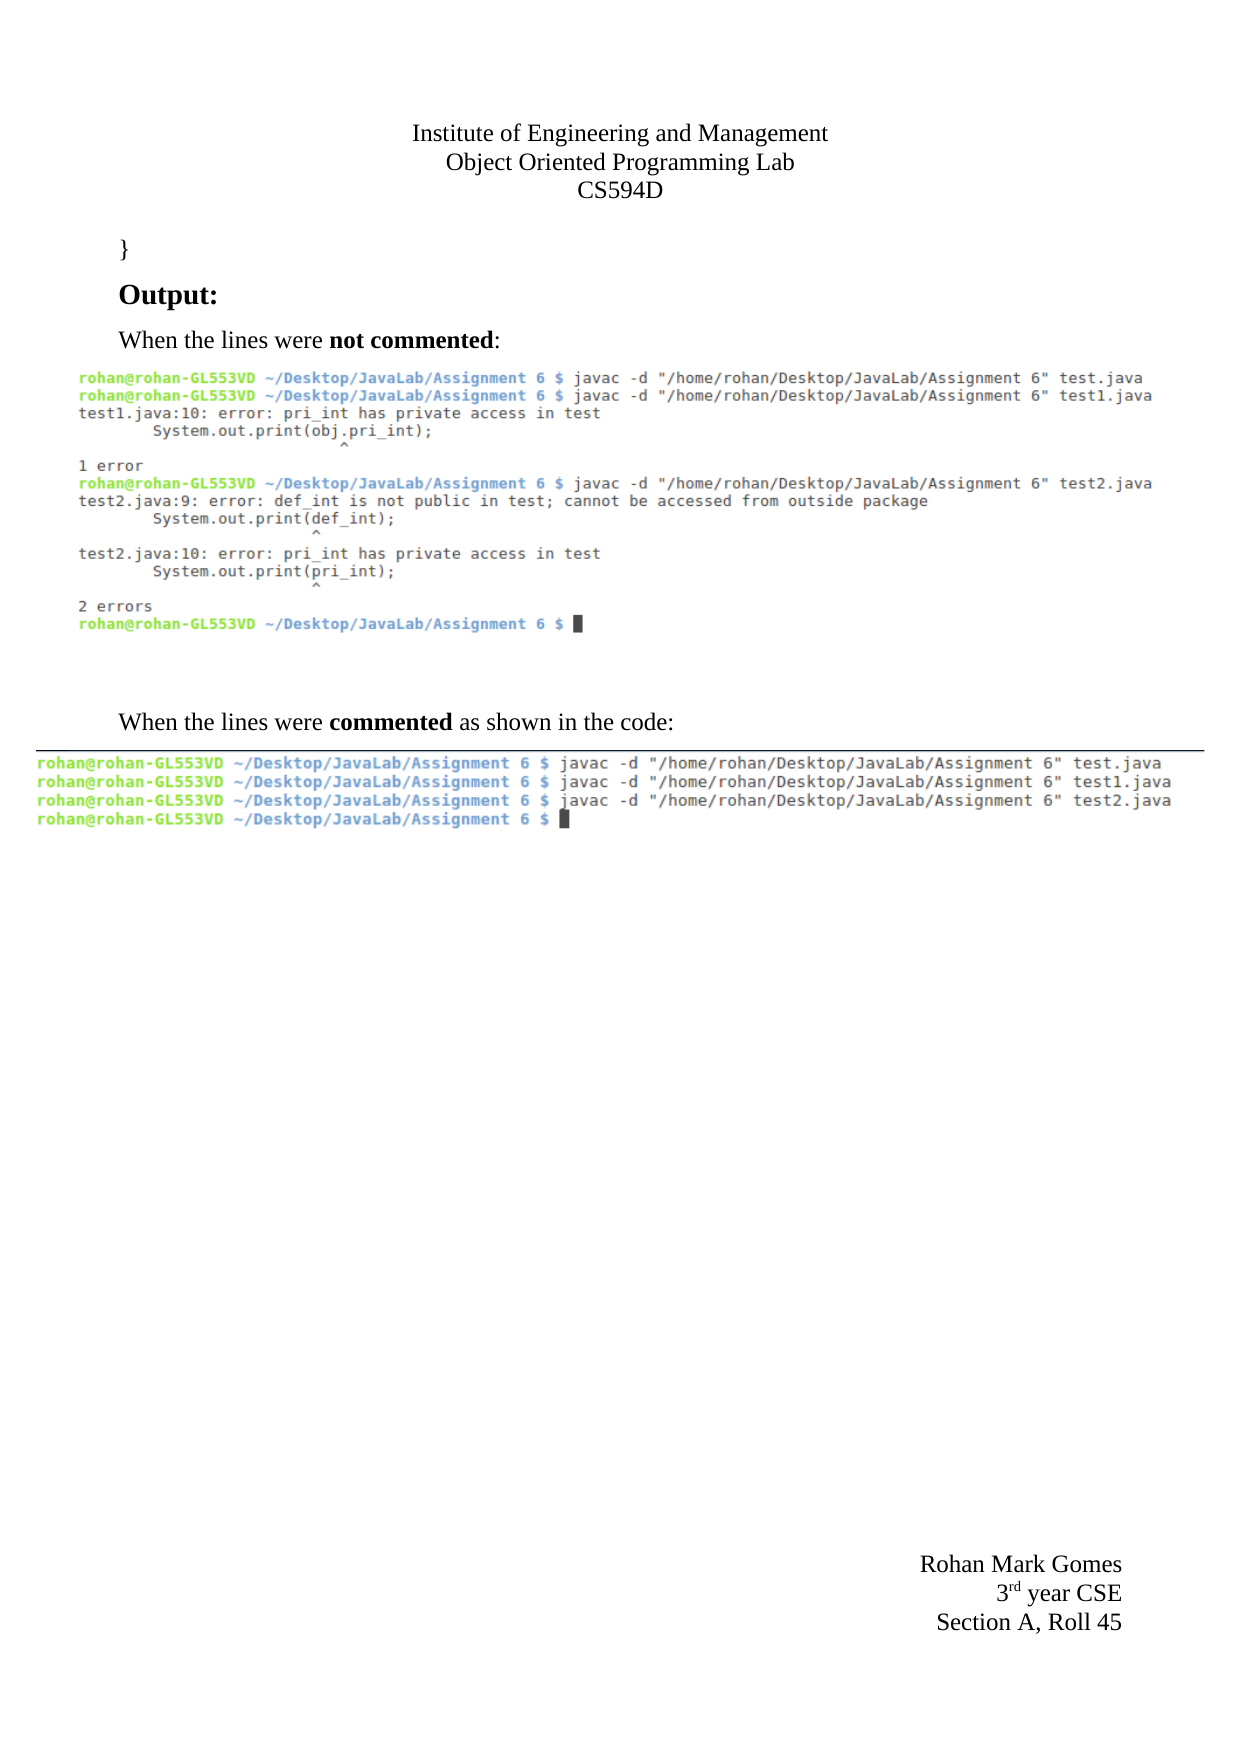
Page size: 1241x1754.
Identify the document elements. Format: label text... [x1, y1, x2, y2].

text When the lines were commented as shown in the code: [118, 707, 1122, 736]
text Output: [118, 277, 1122, 311]
picture [77, 368, 1163, 649]
text When the lines were not commented: [118, 325, 1122, 354]
picture [35, 750, 1205, 847]
text } [118, 234, 1122, 263]
